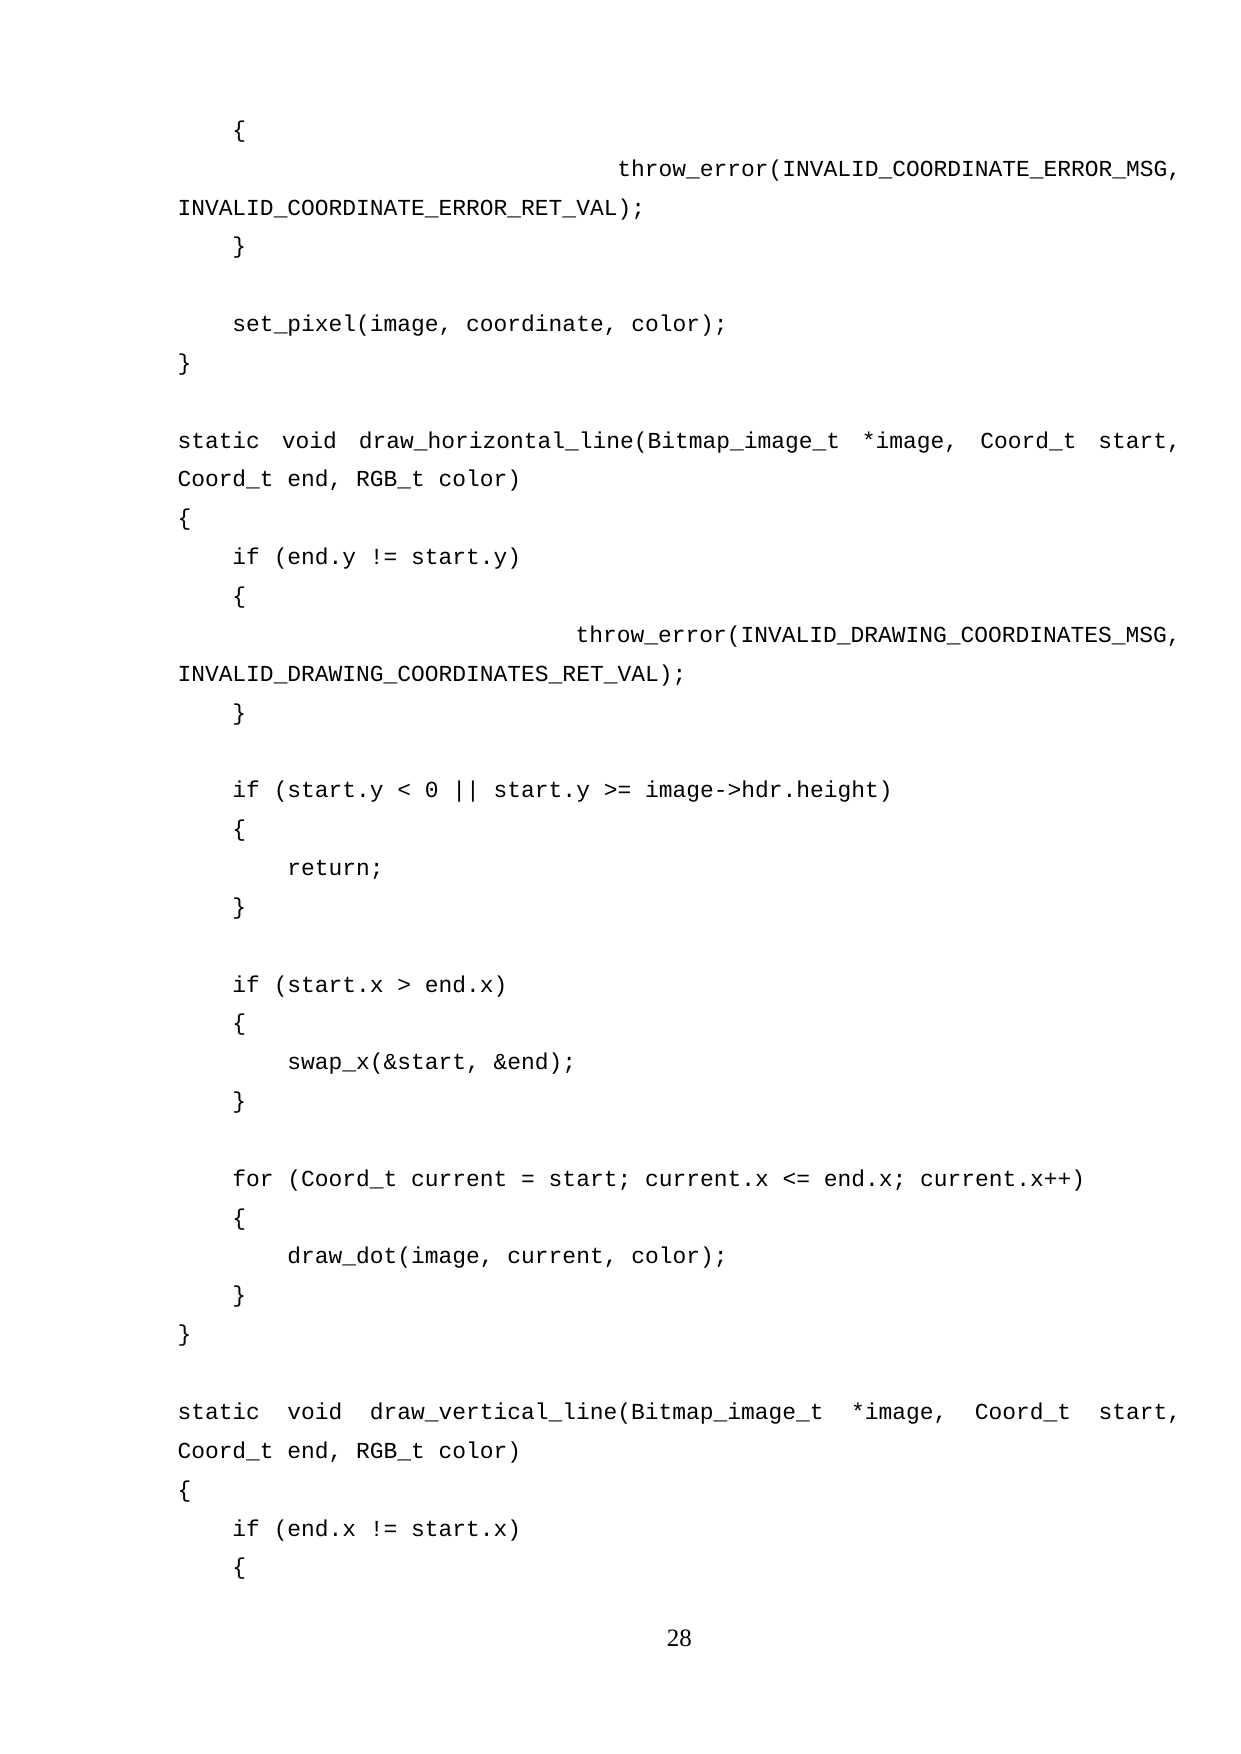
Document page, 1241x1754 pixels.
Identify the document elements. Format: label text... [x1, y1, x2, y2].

text { [177, 118, 1181, 144]
text return; [177, 856, 1181, 882]
text } [177, 701, 1181, 727]
text } [177, 351, 1181, 377]
text { [177, 507, 1181, 533]
text if (start.x > end.x) [177, 973, 1181, 999]
text static void draw_vertical_line(Bitmap_image_t *image, Coord_t start, Coord_t end, RGB_t color) [177, 1400, 1181, 1465]
text throw_error(INVALID_DRAWING_COORDINATES_MSG, INVALID_DRAWING_COORDINATES_RET_VAL); [177, 623, 1181, 688]
text throw_error(INVALID_COORDINATE_ERROR_MSG, INVALID_COORDINATE_ERROR_RET_VAL); [177, 157, 1181, 222]
text { [177, 817, 1181, 843]
text draw_dot(image, current, color); [177, 1245, 1181, 1271]
text } [177, 895, 1181, 921]
text { [177, 1556, 1181, 1582]
text if (end.x != start.x) [177, 1517, 1181, 1543]
text } [177, 235, 1181, 261]
text } [177, 1284, 1181, 1310]
text } [177, 1089, 1181, 1115]
text set_pixel(image, coordinate, color); [177, 312, 1181, 338]
text swap_x(&start, &end); [177, 1051, 1181, 1077]
text for (Coord_t current = start; current.x <= end.x; current.x++) [177, 1167, 1181, 1193]
text static void draw_horizontal_line(Bitmap_image_t *image, Coord_t start, Coord_t end, RGB_t color) [177, 429, 1181, 494]
text { [177, 584, 1181, 610]
text if (start.y < 0 || start.y >= image->hdr.height) [177, 779, 1181, 804]
text } [177, 1323, 1181, 1348]
text { [177, 1012, 1181, 1038]
text { [177, 1478, 1181, 1504]
text { [177, 1206, 1181, 1232]
text if (end.y != start.y) [177, 546, 1181, 571]
